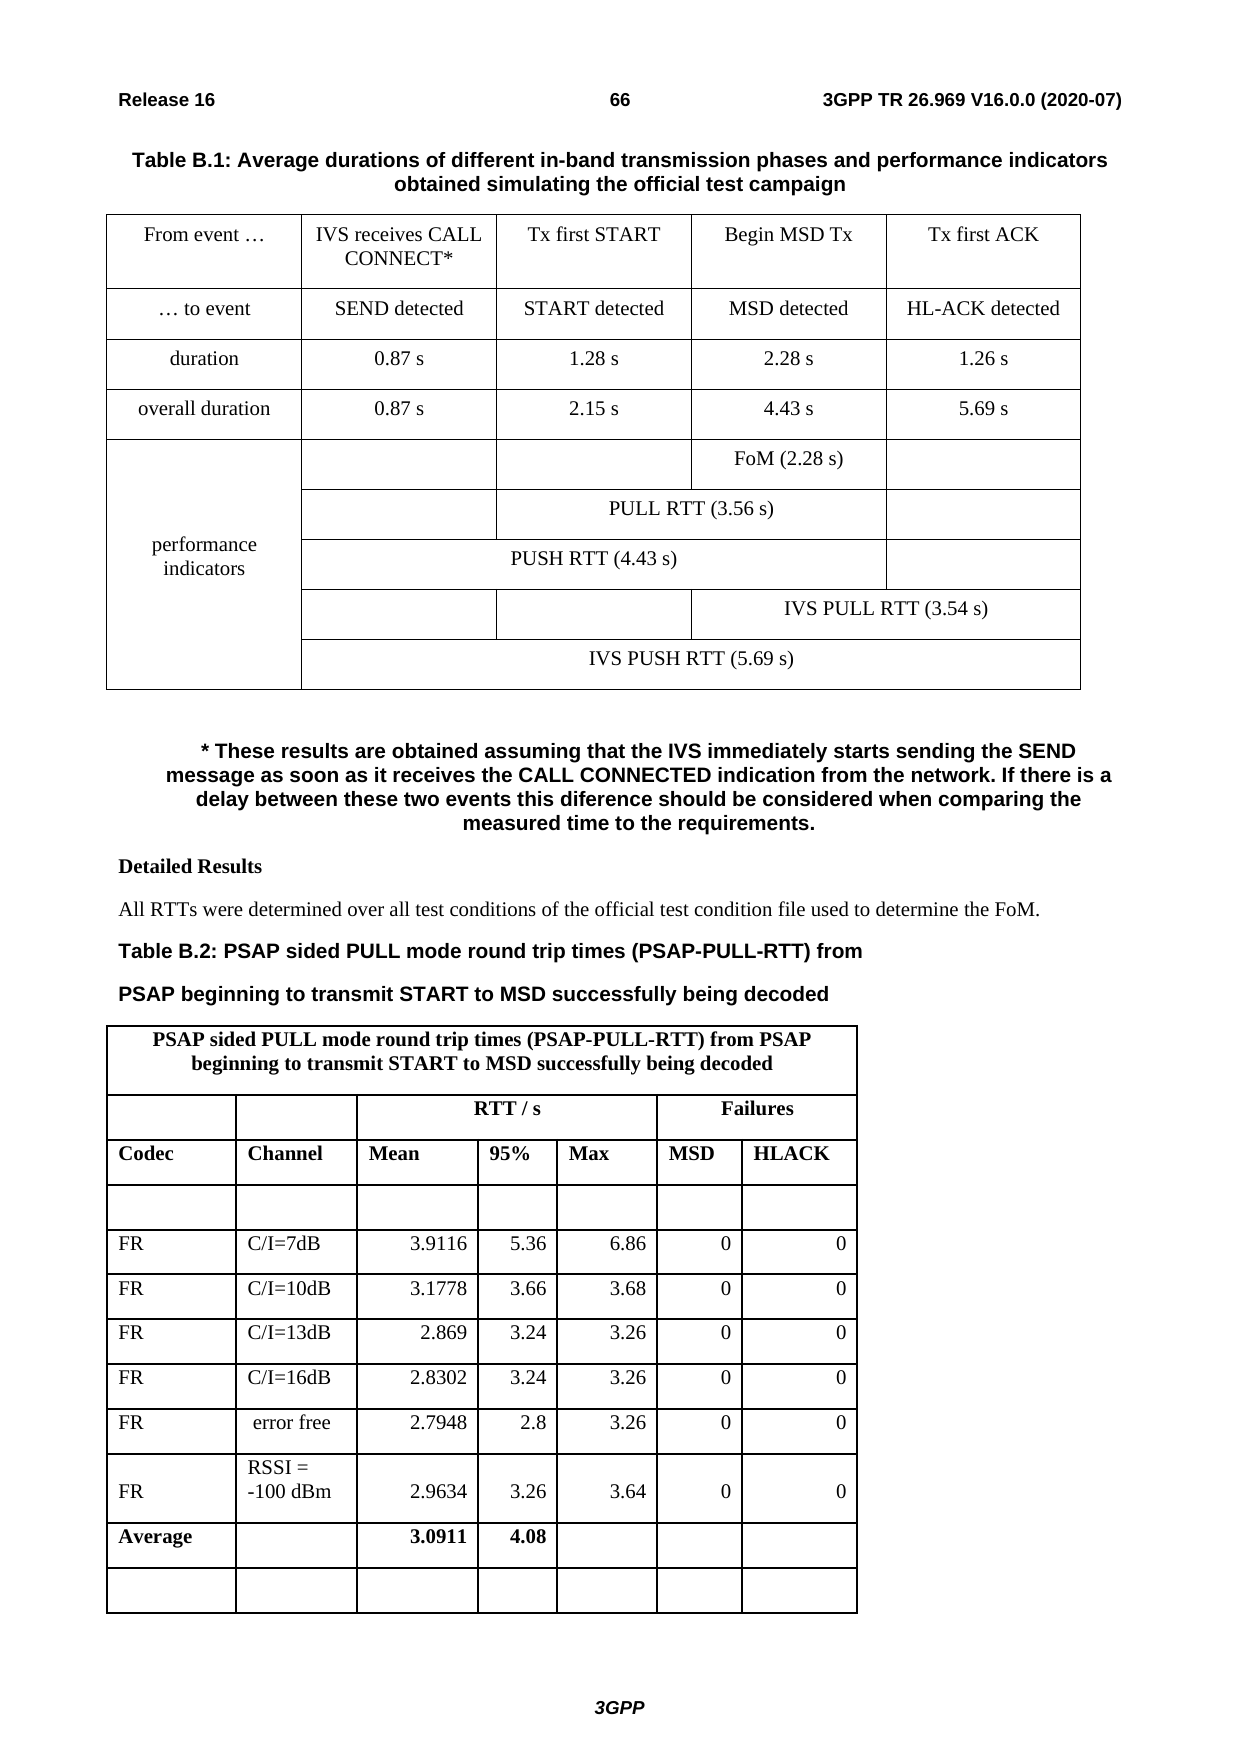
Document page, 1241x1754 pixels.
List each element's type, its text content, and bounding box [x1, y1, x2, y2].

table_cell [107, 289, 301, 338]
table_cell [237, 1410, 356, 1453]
text * These results are obtained assuming that the IVS immediately starts sending the SEND message as soon as it receives the CALL CONNECTED indication from the network. If there is a delay between these two events this diference should be considered when comparing the measured time to the requirements. [156, 739, 1122, 835]
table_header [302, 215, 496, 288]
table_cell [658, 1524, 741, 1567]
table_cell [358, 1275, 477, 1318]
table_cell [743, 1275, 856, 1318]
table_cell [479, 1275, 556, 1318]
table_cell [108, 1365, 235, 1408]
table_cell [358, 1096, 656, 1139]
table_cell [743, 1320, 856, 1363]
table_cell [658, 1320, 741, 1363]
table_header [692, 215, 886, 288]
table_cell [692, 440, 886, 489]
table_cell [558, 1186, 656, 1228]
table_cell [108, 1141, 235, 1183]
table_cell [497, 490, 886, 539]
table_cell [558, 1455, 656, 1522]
text PSAP beginning to transmit START to MSD successfully being decoded [118, 982, 1122, 1006]
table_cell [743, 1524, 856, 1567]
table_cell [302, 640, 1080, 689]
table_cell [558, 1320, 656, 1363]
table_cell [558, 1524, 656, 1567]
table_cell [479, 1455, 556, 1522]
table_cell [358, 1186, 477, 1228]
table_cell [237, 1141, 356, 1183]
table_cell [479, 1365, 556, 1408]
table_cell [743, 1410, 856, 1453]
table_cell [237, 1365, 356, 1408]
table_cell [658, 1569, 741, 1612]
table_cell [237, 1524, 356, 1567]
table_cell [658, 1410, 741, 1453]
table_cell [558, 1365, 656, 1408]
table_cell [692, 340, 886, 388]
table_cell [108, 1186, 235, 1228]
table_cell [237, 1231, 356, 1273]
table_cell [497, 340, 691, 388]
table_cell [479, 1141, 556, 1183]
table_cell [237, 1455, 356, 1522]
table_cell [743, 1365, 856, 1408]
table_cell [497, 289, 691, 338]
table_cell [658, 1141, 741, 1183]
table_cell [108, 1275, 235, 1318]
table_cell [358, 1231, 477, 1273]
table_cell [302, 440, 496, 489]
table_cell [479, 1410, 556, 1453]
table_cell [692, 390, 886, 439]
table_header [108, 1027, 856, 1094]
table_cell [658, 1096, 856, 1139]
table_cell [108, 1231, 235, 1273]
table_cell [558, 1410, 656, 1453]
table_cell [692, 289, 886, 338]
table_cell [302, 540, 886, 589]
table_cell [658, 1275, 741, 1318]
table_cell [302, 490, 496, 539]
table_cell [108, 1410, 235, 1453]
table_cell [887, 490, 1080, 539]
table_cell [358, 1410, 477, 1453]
text Detailed Results [118, 854, 1122, 878]
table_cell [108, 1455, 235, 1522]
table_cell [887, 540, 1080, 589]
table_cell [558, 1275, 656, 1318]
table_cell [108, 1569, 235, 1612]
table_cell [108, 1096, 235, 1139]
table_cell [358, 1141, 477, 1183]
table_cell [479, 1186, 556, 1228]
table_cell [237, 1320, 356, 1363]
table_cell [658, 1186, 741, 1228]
text Table B.2: PSAP sided PULL mode round trip times (PSAP-PULL-RTT) from [118, 939, 1122, 963]
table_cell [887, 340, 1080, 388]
text Table B.1: Average durations of different in-band transmission phases and performance indicators obtained simulating the official test campaign [118, 147, 1122, 195]
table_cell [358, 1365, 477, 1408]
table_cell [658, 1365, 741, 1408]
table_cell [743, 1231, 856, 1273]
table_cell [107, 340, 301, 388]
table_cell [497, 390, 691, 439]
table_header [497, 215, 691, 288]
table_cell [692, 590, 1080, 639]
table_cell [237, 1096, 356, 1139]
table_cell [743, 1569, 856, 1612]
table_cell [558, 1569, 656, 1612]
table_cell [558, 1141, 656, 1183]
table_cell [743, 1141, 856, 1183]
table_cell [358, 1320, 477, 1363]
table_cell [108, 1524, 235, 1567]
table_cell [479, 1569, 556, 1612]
text All RTTs were determined over all test conditions of the official test condition file used to determine the FoM. [118, 897, 1122, 921]
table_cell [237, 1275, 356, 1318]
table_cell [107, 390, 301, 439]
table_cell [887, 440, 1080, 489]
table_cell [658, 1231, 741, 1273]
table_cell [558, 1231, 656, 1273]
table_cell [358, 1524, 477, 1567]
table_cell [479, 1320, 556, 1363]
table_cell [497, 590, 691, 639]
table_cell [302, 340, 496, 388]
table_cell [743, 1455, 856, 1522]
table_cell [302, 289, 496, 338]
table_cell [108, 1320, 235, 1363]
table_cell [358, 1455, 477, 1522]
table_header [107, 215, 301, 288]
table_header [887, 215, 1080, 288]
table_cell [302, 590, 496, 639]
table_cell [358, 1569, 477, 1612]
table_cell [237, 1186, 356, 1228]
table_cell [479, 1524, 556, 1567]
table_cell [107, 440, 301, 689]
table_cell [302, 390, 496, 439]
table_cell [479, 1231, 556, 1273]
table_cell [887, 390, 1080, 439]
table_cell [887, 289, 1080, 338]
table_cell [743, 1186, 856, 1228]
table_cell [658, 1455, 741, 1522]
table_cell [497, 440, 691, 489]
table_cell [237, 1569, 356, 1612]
